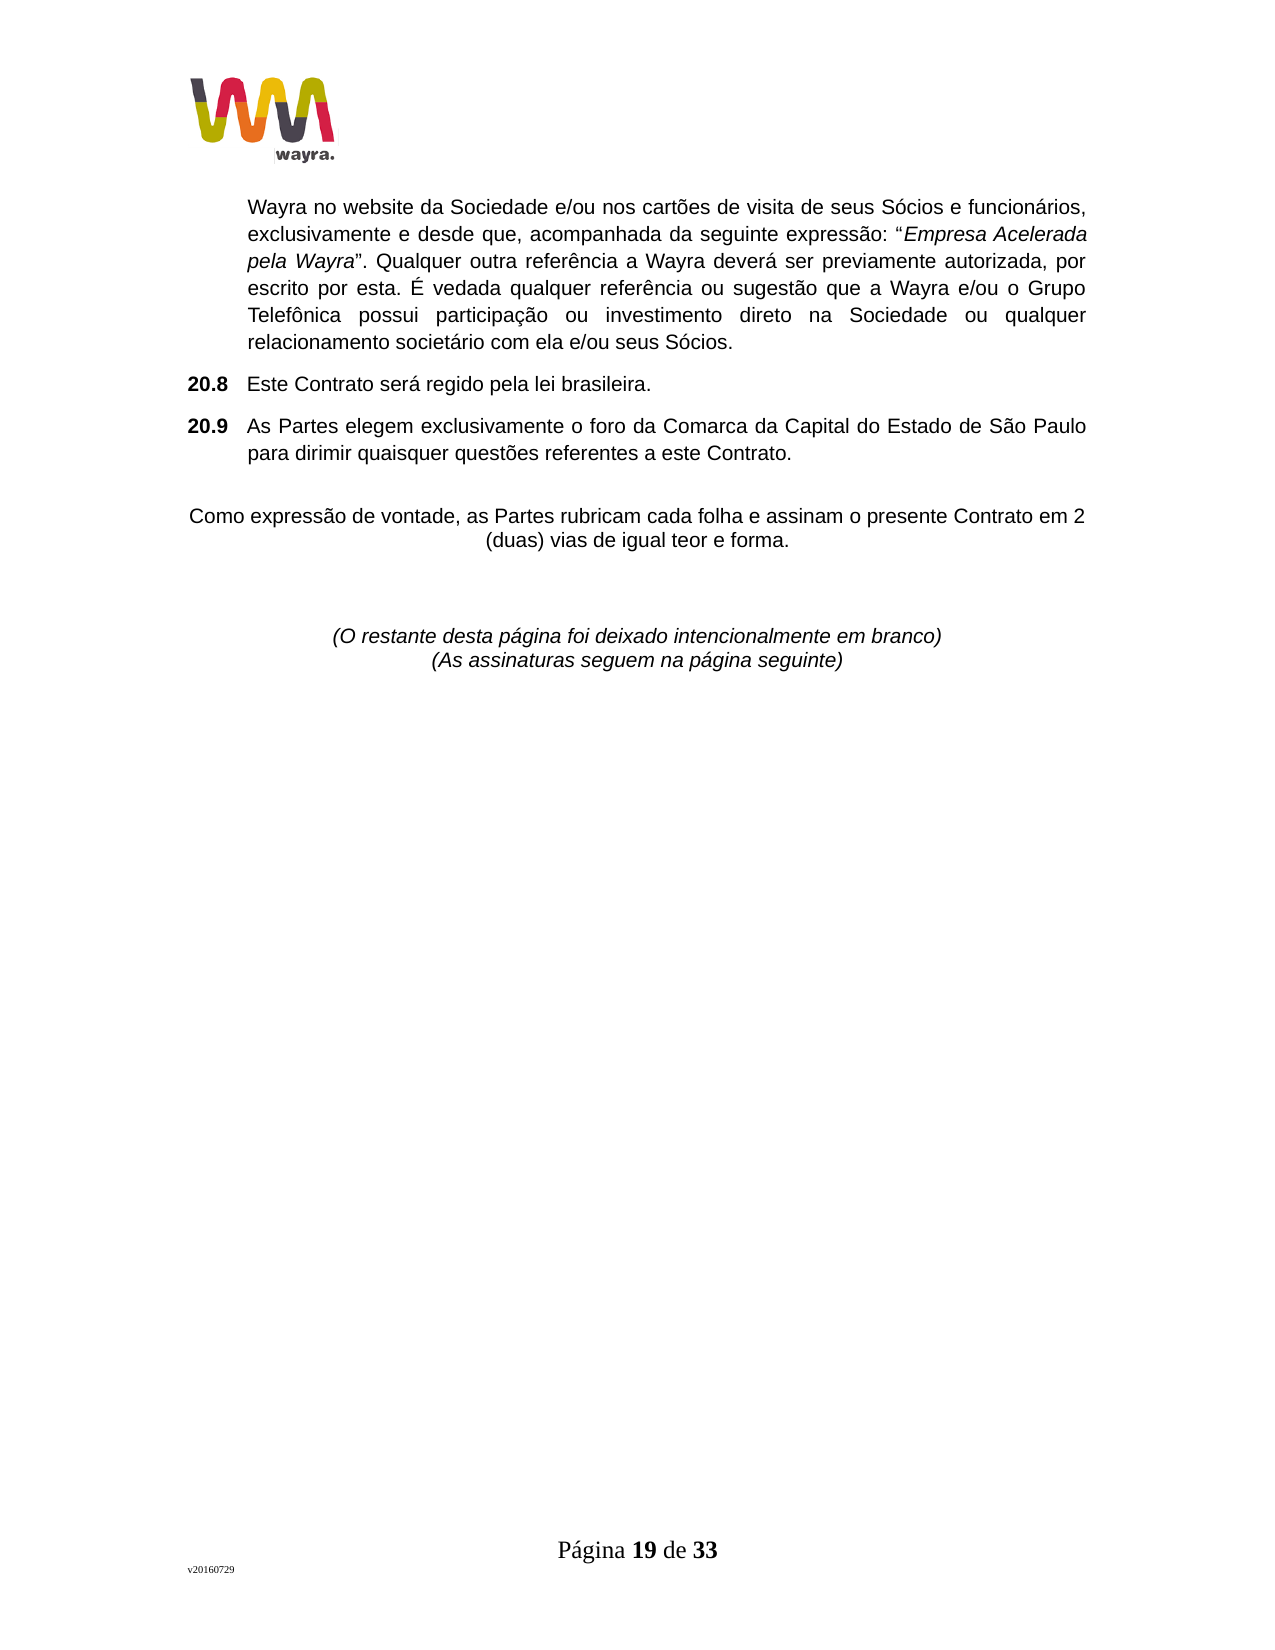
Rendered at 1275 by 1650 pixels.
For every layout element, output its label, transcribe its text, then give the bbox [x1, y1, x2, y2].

text (As assinaturas seguem na página seguinte) [187, 648, 1087, 672]
picture [187, 73, 339, 164]
text (O restante desta página foi deixado intencionalmente em branco) [187, 624, 1087, 648]
subtitle As Partes elegem exclusivamente o foro da Comarca da Capital do Estado de São Paulo para dirimir quaisquer questões referentes a este Contrato. [187, 411, 1087, 466]
list Como expressão de vontade, as Partes rubricam cada folha e assinam o presente Contrato em 2 (duas) vias de igual teor e forma. [187, 504, 1087, 552]
subtitle Este Contrato será regido pela lei brasileira. [187, 370, 1087, 397]
